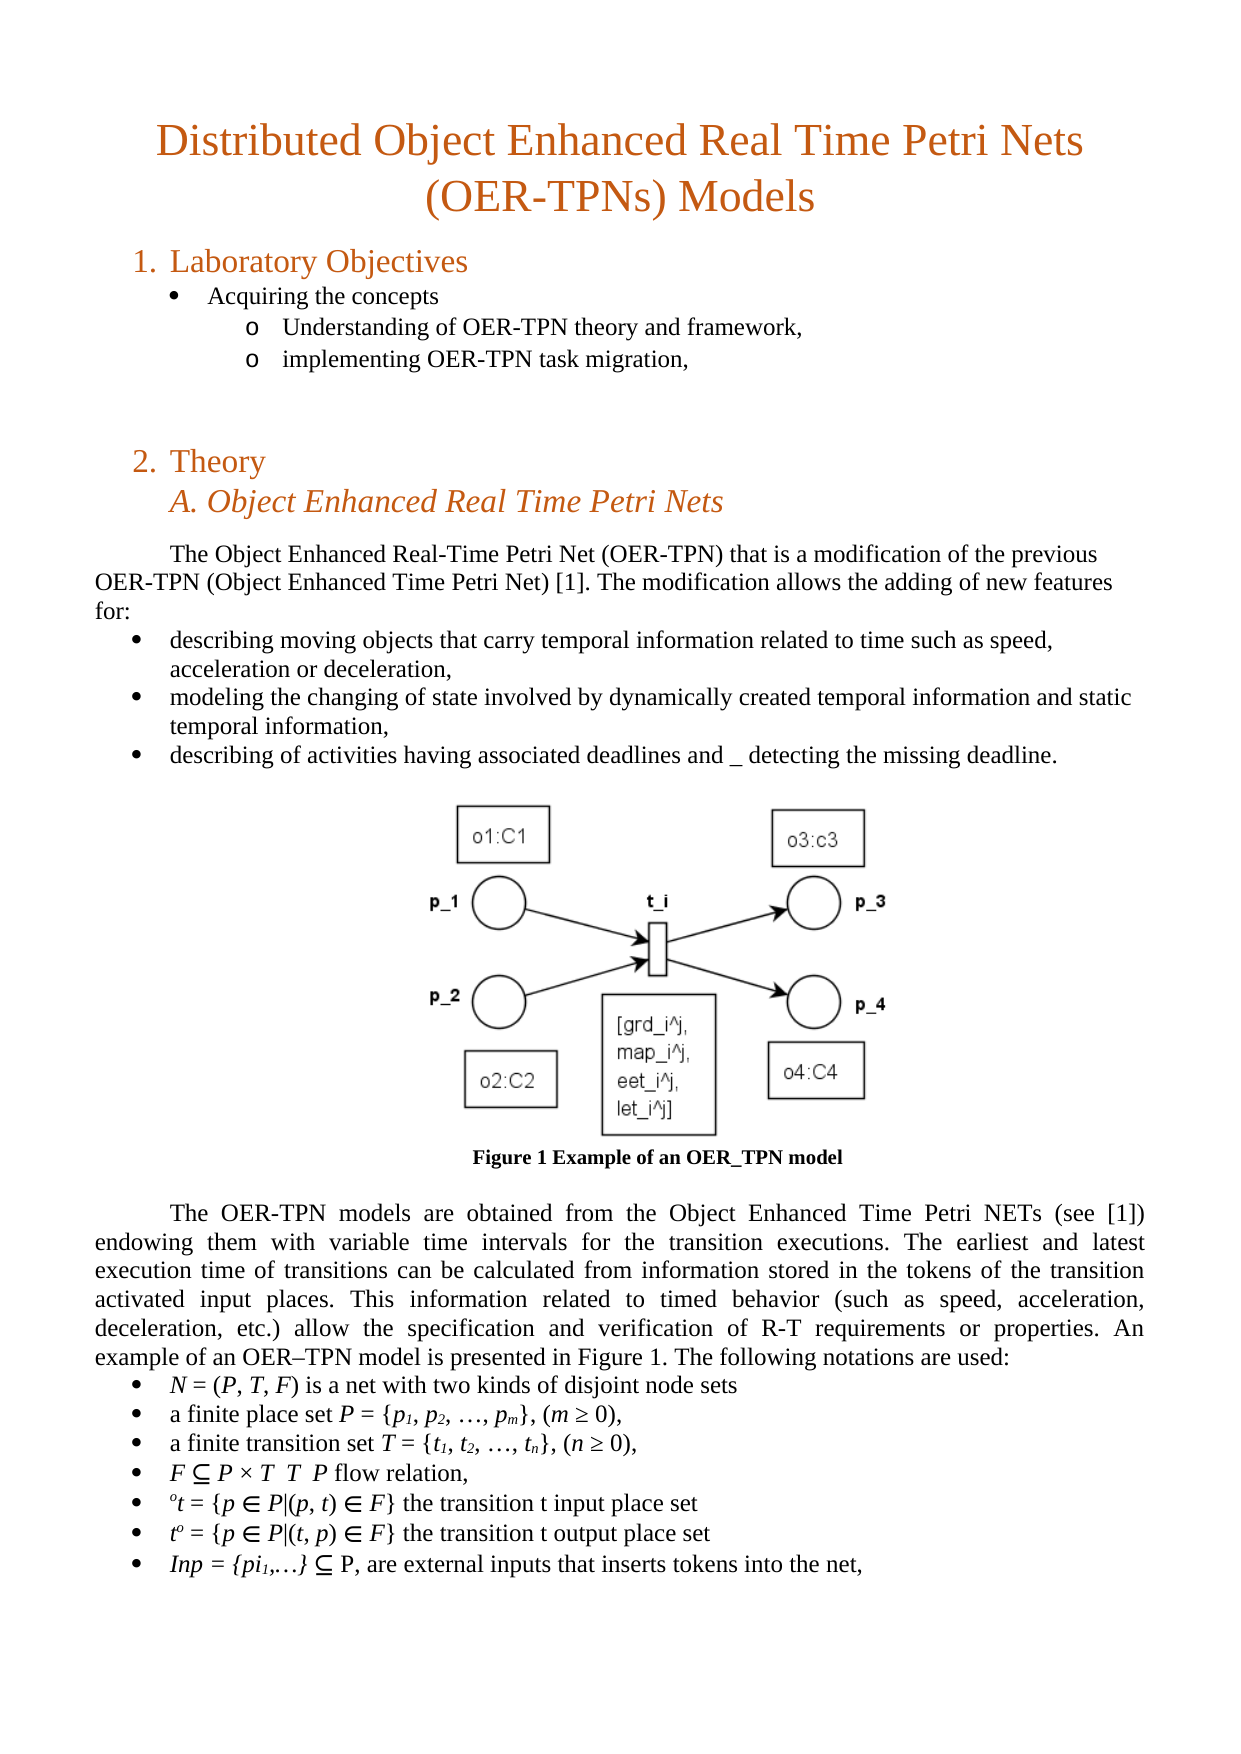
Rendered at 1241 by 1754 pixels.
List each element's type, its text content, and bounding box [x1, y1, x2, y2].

text The OER-TPN models are obtained from the Object Enhanced Time Petri NETs (see [1]) endowing them with variable time intervals for the transition executions. The earliest and latest execution time of transitions can be calculated from information stored in the tokens of the transition activated input places. This information related to timed behavior (such as speed, acceleration, deceleration, etc.) allow the specification and verification of R-T requirements or properties. An example of an OER–TPN model is presented in Figure 1. The following notations are used: [94, 1198, 1146, 1370]
list Acquiring the concepts [169, 281, 1146, 310]
text The Object Enhanced Real-Time Petri Net (OER-TPN) that is a modification of the previous OER-TPN (Object Enhanced Time Petri Net) [1]. The modification allows the adding of new features for: [94, 539, 1146, 625]
list describing of activities having associated deadlines and _ detecting the missing deadline. [132, 740, 1146, 769]
list Laboratory Objectives [132, 241, 1146, 279]
list A. Object Enhanced Real Time Petri Nets [169, 481, 1146, 520]
list modeling the changing of state involved by dynamically created temporal information and static temporal information, [132, 682, 1146, 740]
list Theory [132, 441, 1146, 479]
list to = {p ∈ P|(t, p) ∈ F} the transition t output place set [132, 1517, 1146, 1547]
list F ⊆ P × T T P flow relation, [132, 1457, 1146, 1487]
list Inp = {pi1,…} ⊆ P, are external inputs that inserts tokens into the net, [132, 1547, 1146, 1577]
list a finite transition set T = {t1, t2, …, tn}, (n ≥ 0), [132, 1428, 1146, 1457]
list N = (P, T, F) is a net with two kinds of disjoint node sets [132, 1370, 1146, 1399]
list a finite place set P = {p1, p2, …, pm}, (m ≥ 0), [132, 1399, 1146, 1428]
list Understanding of OER-TPN theory and framework, [244, 312, 1146, 343]
text Figure 1 Example of an OER_TPN model [94, 1145, 1146, 1169]
list implementing OER-TPN task migration, [244, 344, 1146, 375]
list describing moving objects that carry temporal information related to time such as speed, acceleration or deceleration, [132, 625, 1146, 682]
list ot = {p ∈ P|(p, t) ∈ F} the transition t input place set [132, 1487, 1146, 1517]
text Distributed Object Enhanced Real Time Petri Nets (OER-TPNs) Models [94, 112, 1146, 221]
